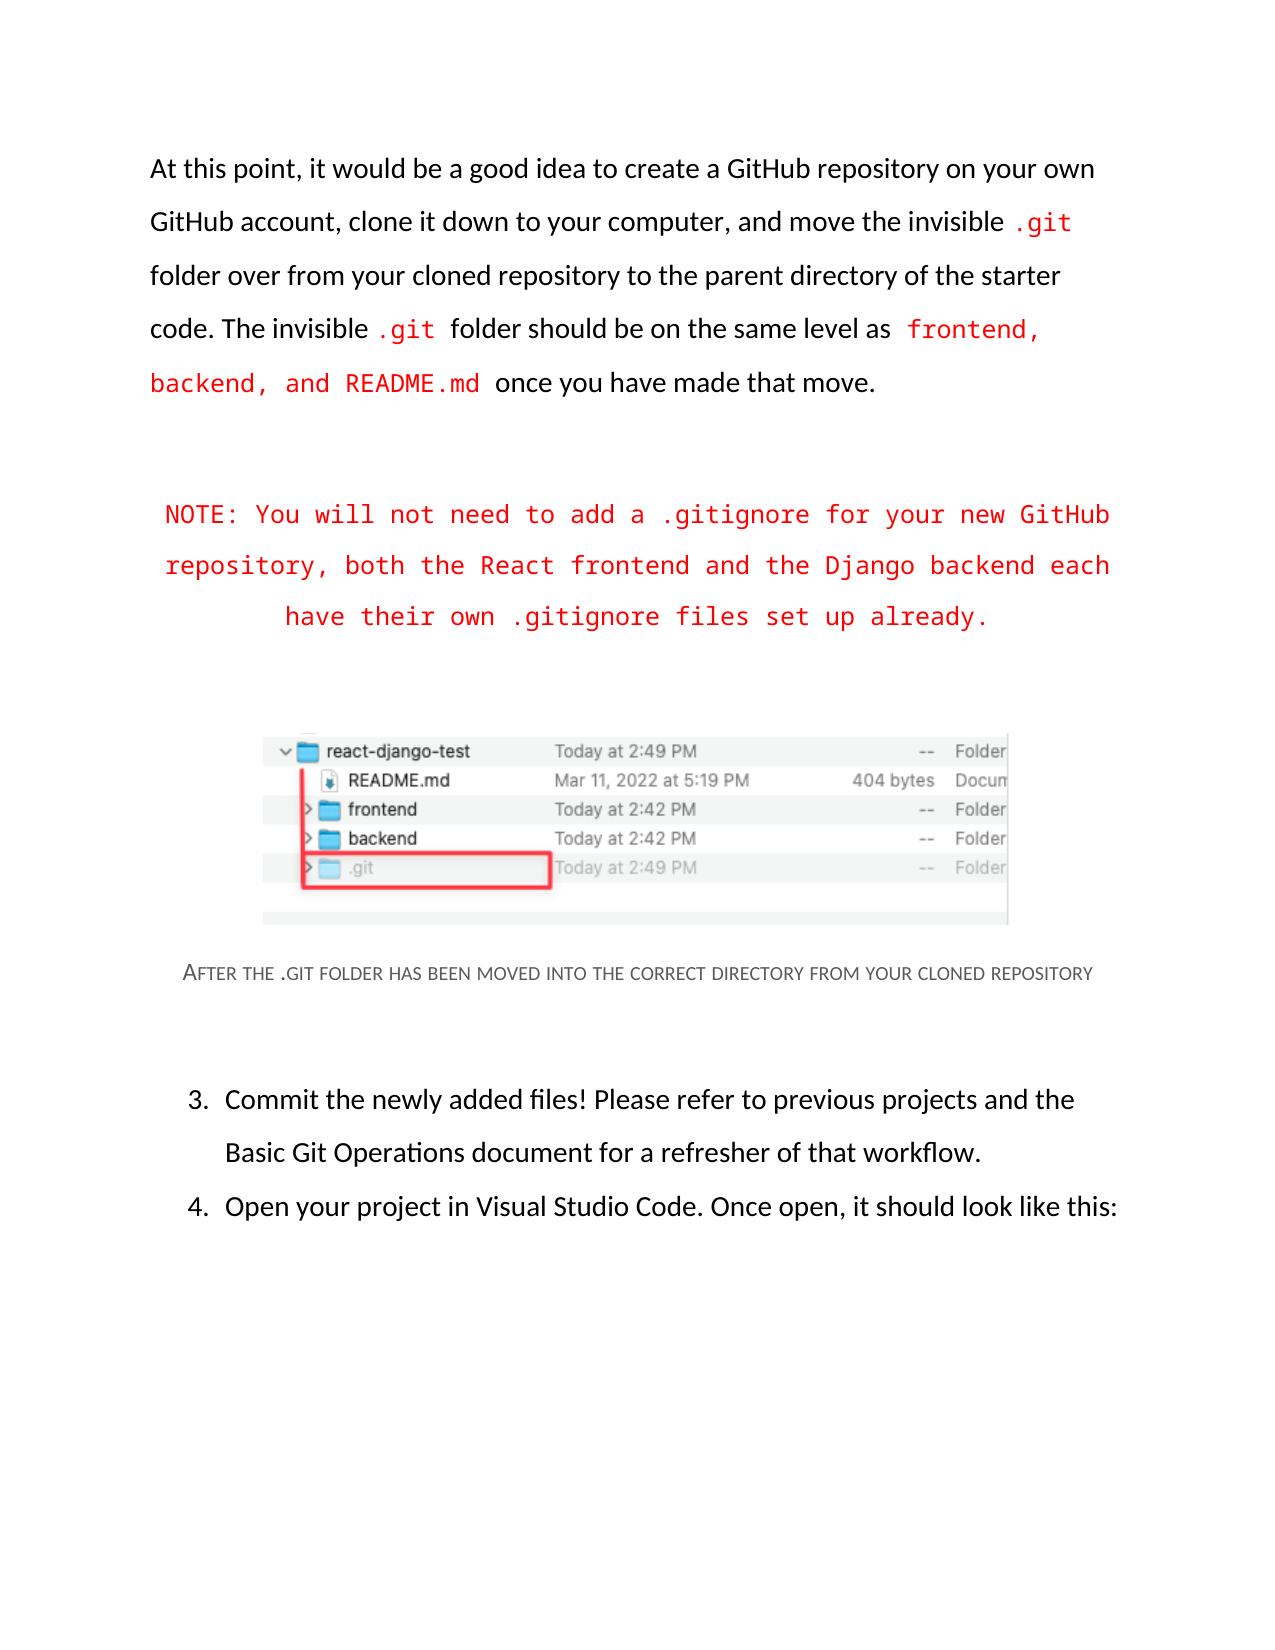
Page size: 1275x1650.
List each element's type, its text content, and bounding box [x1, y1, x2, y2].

text NOTE: You will not need to add a .gitignore for your new GitHub repository, both the React frontend and the Django backend each have their own .gitignore files set up already. [150, 496, 1125, 632]
list At this point, it would be a good idea to create a GitHub repository on your own GitHub account, clone it down to your computer, and move the invisible .git folder over from your cloned repository to the parent directory of the starter code. The invisible .git folder should be on the same level as frontend, backend, and README.md once you have made that move. [150, 150, 1125, 399]
list Commit the newly added files! Please refer to previous projects and the Basic Git Operations document for a refresher of that workflow. [187, 1081, 1125, 1170]
list Open your project in Visual Studio Code. Once open, it should look like this: [187, 1188, 1125, 1223]
text After the .git folder has been moved into the correct directory from your cloned repository [150, 956, 1125, 987]
